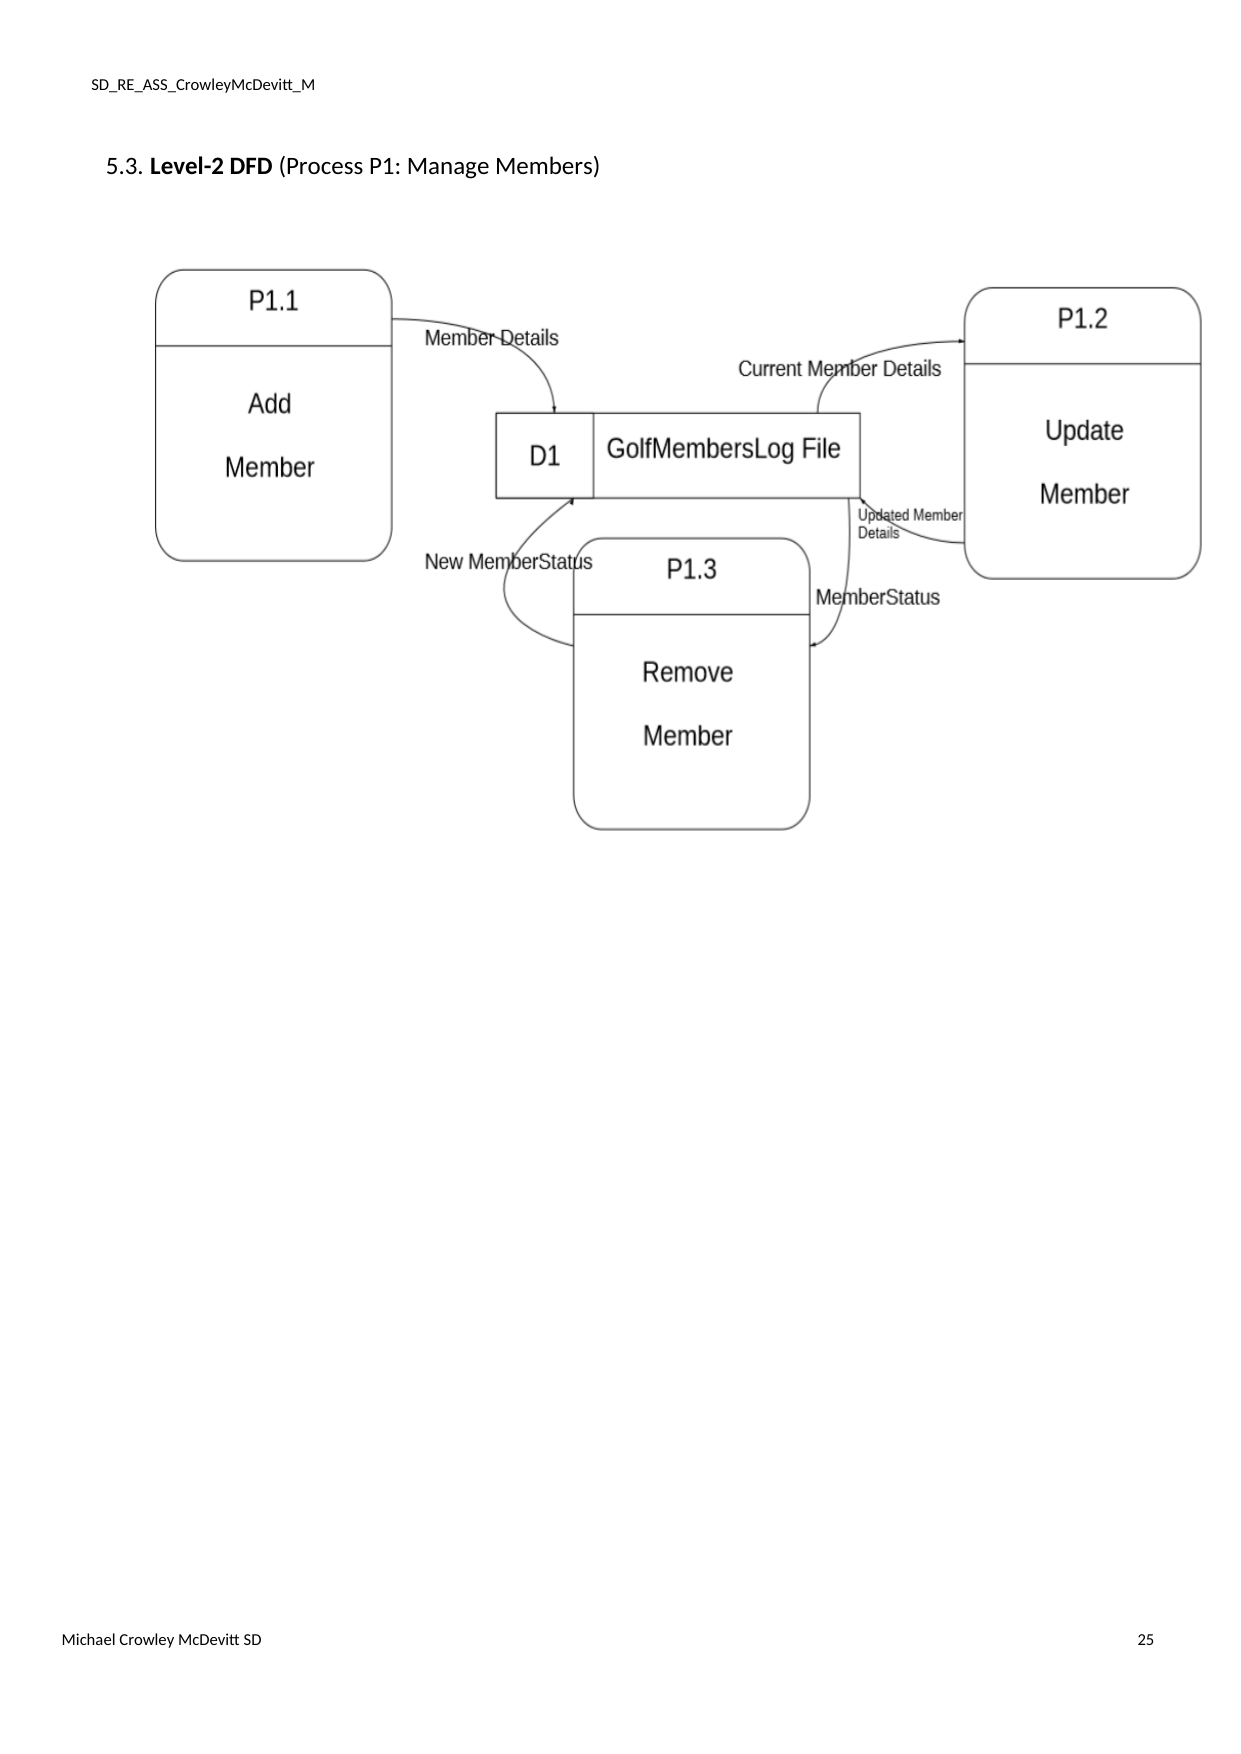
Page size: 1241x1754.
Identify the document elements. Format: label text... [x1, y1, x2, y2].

picture [150, 240, 1211, 844]
subtitle Level-2 DFD (Process P1: Manage Members) [106, 150, 1107, 181]
